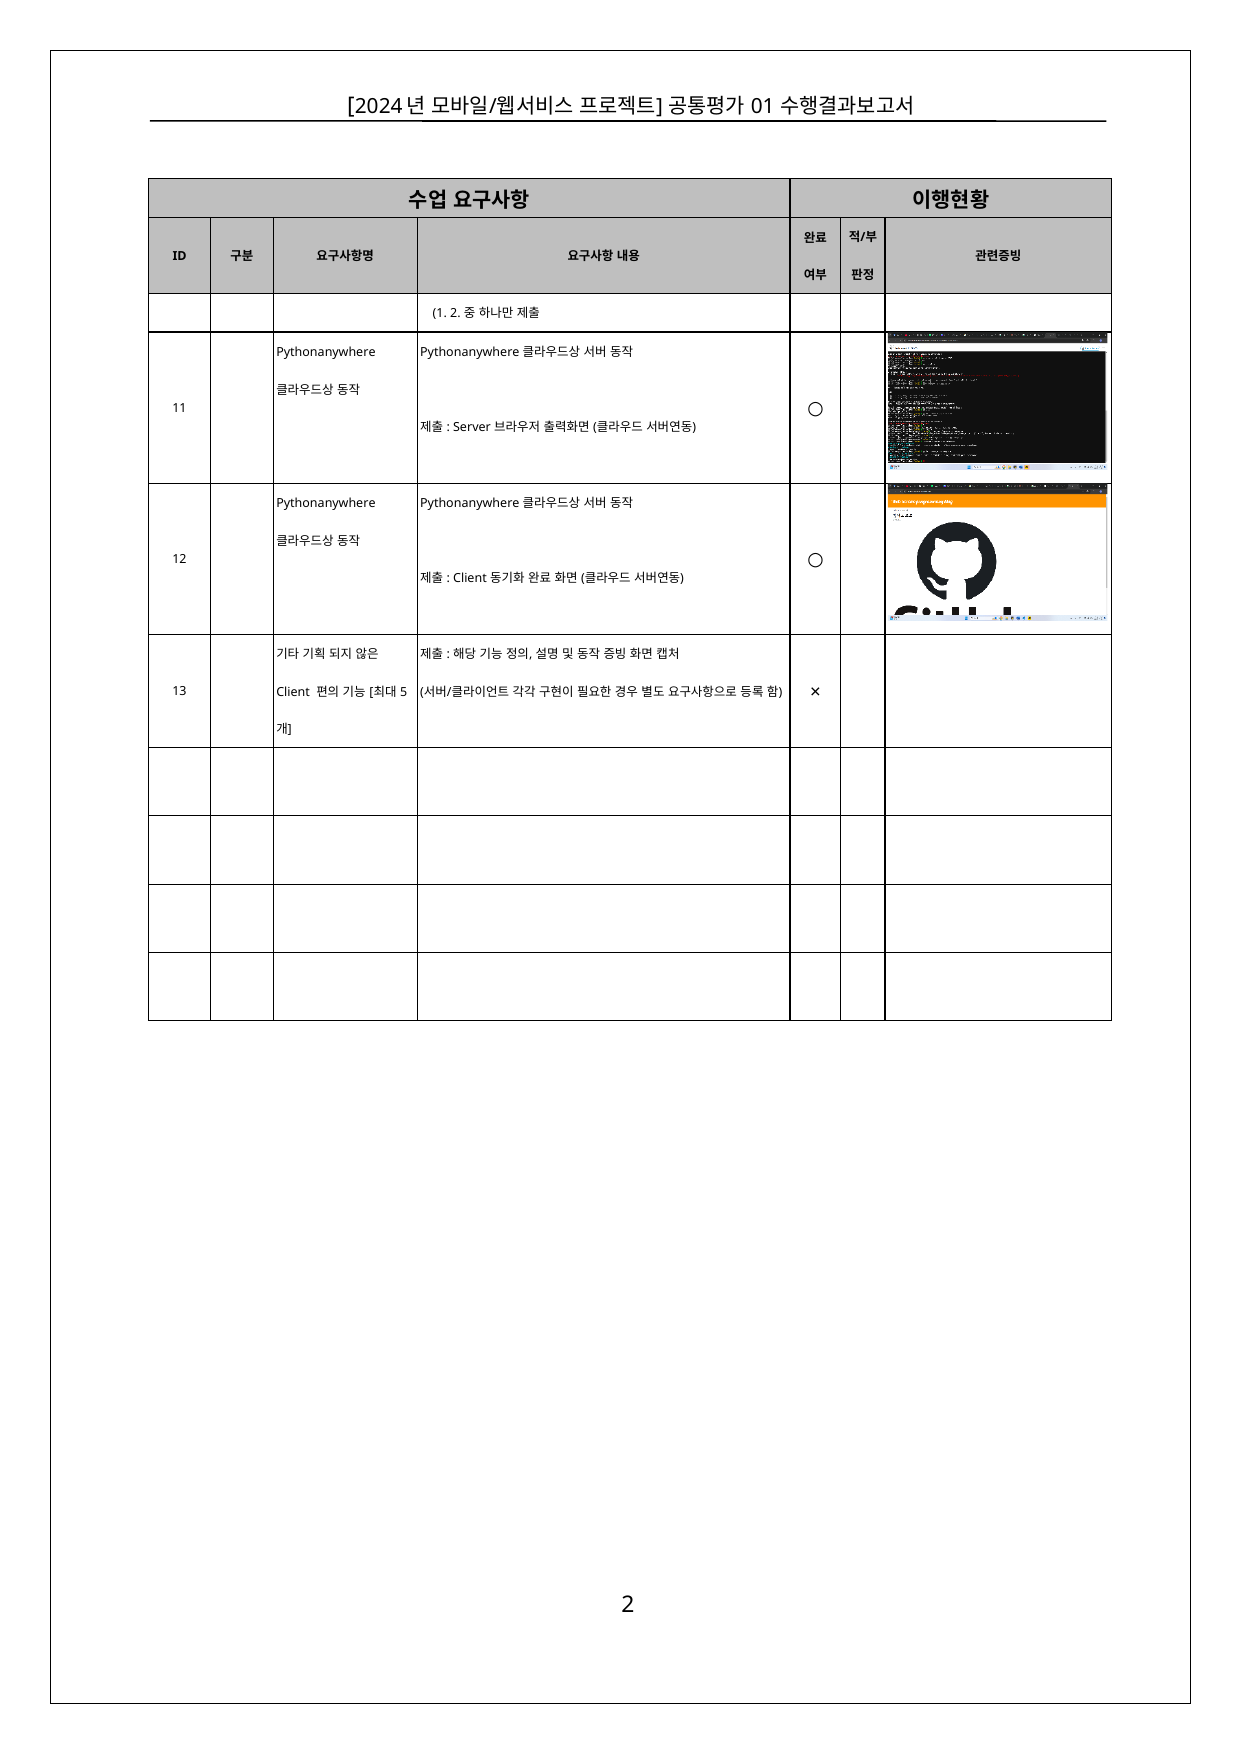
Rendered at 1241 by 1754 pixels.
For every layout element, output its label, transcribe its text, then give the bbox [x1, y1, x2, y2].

table_cell [841, 816, 884, 883]
picture [887, 332, 1108, 470]
table_cell × [791, 294, 840, 331]
table_cell ○ [791, 333, 840, 482]
table_cell [149, 885, 210, 952]
table_cell [886, 484, 1111, 633]
table_cell [211, 748, 273, 815]
table_header 이행현황 [791, 179, 1111, 217]
table_cell [841, 294, 884, 331]
table_cell [886, 816, 1111, 883]
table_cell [418, 294, 789, 331]
table_cell [841, 333, 884, 482]
table_cell 제출 : 해당 기능 정의, 설명 및 동작 증빙 화면 캡처 (서버/클라이언트 각각 구현이 필요한 경우 별도 요구사항으로 등록 함) [418, 635, 789, 747]
table_cell [149, 816, 210, 883]
table_cell Pythonanywhere 클라우드상 서버 동작 제출 : Server 브라우저 출력화면 (클라우드 서버연동) [418, 333, 789, 482]
picture [887, 483, 1108, 621]
table_cell [841, 635, 884, 747]
table_cell [211, 635, 273, 747]
table_cell 적/부 판정 [841, 218, 884, 293]
table_cell 요구사항명 [274, 218, 417, 293]
table_cell [886, 953, 1111, 1020]
table_cell [274, 816, 417, 883]
table_cell [418, 748, 789, 815]
table_cell [886, 635, 1111, 747]
table_cell Pythonanywhere 클라우드상 동작 [274, 333, 417, 482]
table_cell × [791, 635, 840, 747]
table_cell [418, 816, 789, 883]
table_cell [841, 748, 884, 815]
table_cell Pythonanywhere 클라우드상 동작 [274, 484, 417, 633]
table_cell [418, 885, 789, 952]
table_cell [274, 953, 417, 1020]
table_cell [149, 748, 210, 815]
table_cell [791, 953, 840, 1020]
table_cell 관련증빙 [886, 218, 1111, 293]
table_cell [886, 294, 1111, 331]
table_cell [886, 885, 1111, 952]
table_cell 13 [149, 635, 210, 747]
table_cell [791, 885, 840, 952]
table_cell [791, 748, 840, 815]
table_cell Pythonanywhere 클라우드상 서버 동작 제출 : Client 동기화 완료 화면 (클라우드 서버연동) [418, 484, 789, 633]
table_cell ID [149, 218, 210, 293]
table_cell [841, 885, 884, 952]
table_cell [791, 816, 840, 883]
table_cell [274, 885, 417, 952]
table_cell 요구사항 내용 [418, 218, 789, 293]
table_cell [274, 748, 417, 815]
table_cell [211, 484, 273, 633]
table_cell [211, 816, 273, 883]
table_cell [841, 953, 884, 1020]
table_cell 12 [149, 484, 210, 633]
table_cell [211, 953, 273, 1020]
table_cell ○ [791, 484, 840, 633]
table_cell [211, 885, 273, 952]
table_cell 기타 기획 되지 않은 Client 편의 기능 [최대 5개] [274, 635, 417, 747]
table_cell [886, 333, 1111, 482]
table_header 수업 요구사항 [149, 179, 789, 217]
table_cell 완료 여부 [791, 218, 840, 293]
table_cell [149, 953, 210, 1020]
table_cell [886, 748, 1111, 815]
table_cell 11 [149, 333, 210, 482]
table_cell 구분 [211, 218, 273, 293]
table_cell [418, 953, 789, 1020]
table_cell [211, 333, 273, 482]
table_cell [841, 484, 884, 633]
